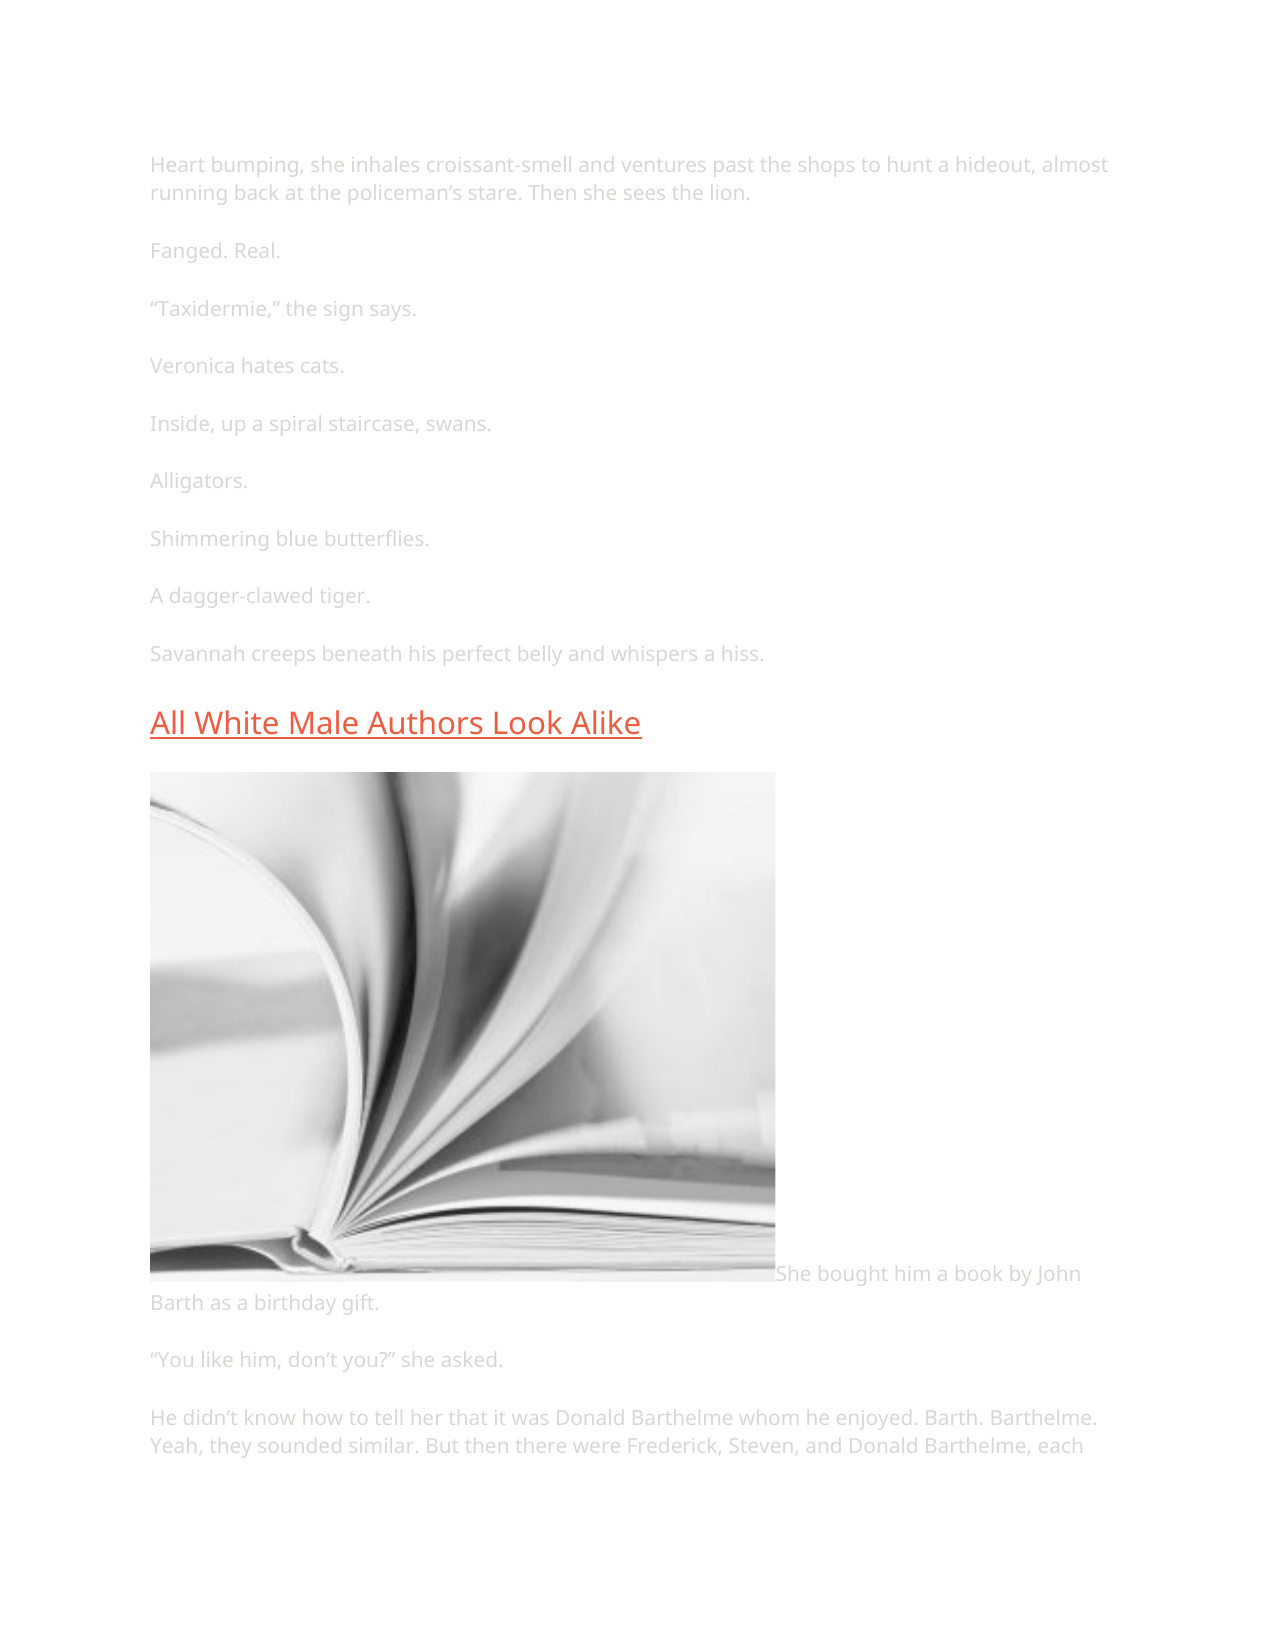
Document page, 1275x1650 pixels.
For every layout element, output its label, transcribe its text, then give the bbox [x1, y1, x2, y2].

text Heart bumping, she inhales croissant-smell and ventures past the shops to hunt a hideout, almost running back at the policeman’s stare. Then she sees the lion. [150, 150, 1125, 207]
subtitle All White Male Authors Look Alike [150, 697, 1125, 744]
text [150, 1403, 1125, 1460]
text Fanged. Real. [150, 236, 1125, 264]
text Veronica hates cats. [150, 351, 1125, 380]
text Shimmering blue butterflies. [150, 524, 1125, 552]
picture [150, 772, 776, 1282]
text Alligators. [150, 466, 1125, 495]
text Savannah creeps beneath his perfect belly and whispers a hiss. [150, 639, 1125, 668]
text A dagger-clawed tiger. [150, 582, 1125, 610]
text Inside, up a spiral staircase, swans. [150, 409, 1125, 437]
text “Taxidermie,” the sign says. [150, 294, 1125, 322]
text “You like him, don’t you?” she asked. [150, 1346, 1125, 1374]
